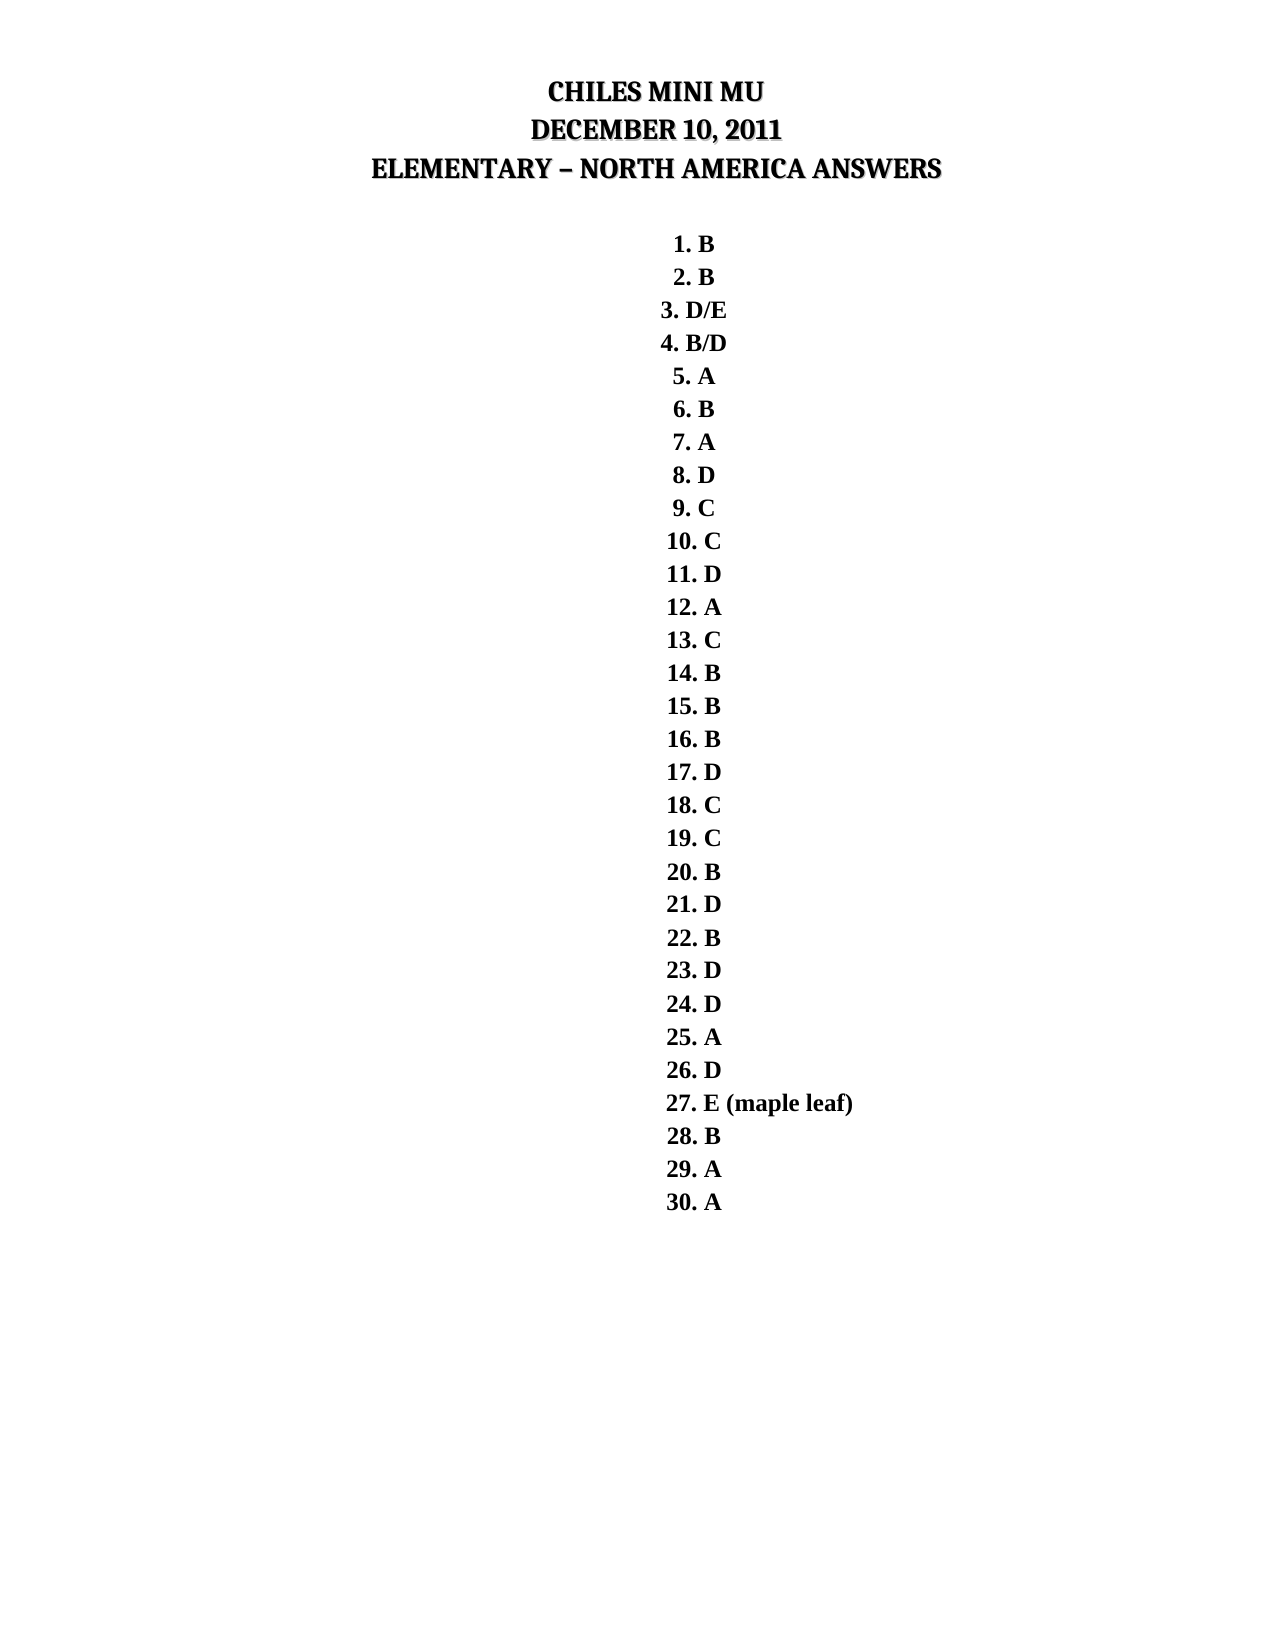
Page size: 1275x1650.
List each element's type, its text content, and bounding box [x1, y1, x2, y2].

list 18. C [187, 791, 1200, 819]
list 17. D [187, 757, 1200, 786]
list 8. D [187, 460, 1200, 489]
list 19. C [187, 823, 1200, 852]
text DECEMBER 10, 2011 [112, 113, 1200, 147]
list 25. A [187, 1022, 1200, 1050]
list 4. B/D [187, 328, 1200, 357]
list 6. B [187, 394, 1200, 423]
list 14. B [187, 658, 1200, 687]
list 29. A [187, 1154, 1200, 1182]
list 27. E (maple leaf) [187, 1088, 1200, 1116]
list 16. B [187, 724, 1200, 753]
list 24. D [187, 989, 1200, 1017]
list 7. A [187, 427, 1200, 456]
list 20. B [187, 857, 1200, 885]
list 13. C [187, 625, 1200, 654]
list 3. D/E [187, 295, 1200, 324]
list 26. D [187, 1055, 1200, 1083]
list 15. B [187, 691, 1200, 720]
list 22. B [187, 923, 1200, 951]
list 30. A [187, 1187, 1200, 1216]
list 28. B [187, 1121, 1200, 1149]
list 21. D [187, 889, 1200, 918]
list 23. D [187, 956, 1200, 984]
list 5. A [187, 361, 1200, 390]
list 12. A [187, 592, 1200, 621]
list 2. B [187, 262, 1200, 291]
list 9. C [187, 493, 1200, 522]
text ELEMENTARY – NORTH AMERICA ANSWERS [112, 152, 1200, 186]
list 11. D [187, 559, 1200, 588]
list 10. C [187, 526, 1200, 555]
list 1. B [187, 229, 1200, 258]
text CHILES MINI MU [112, 75, 1200, 108]
